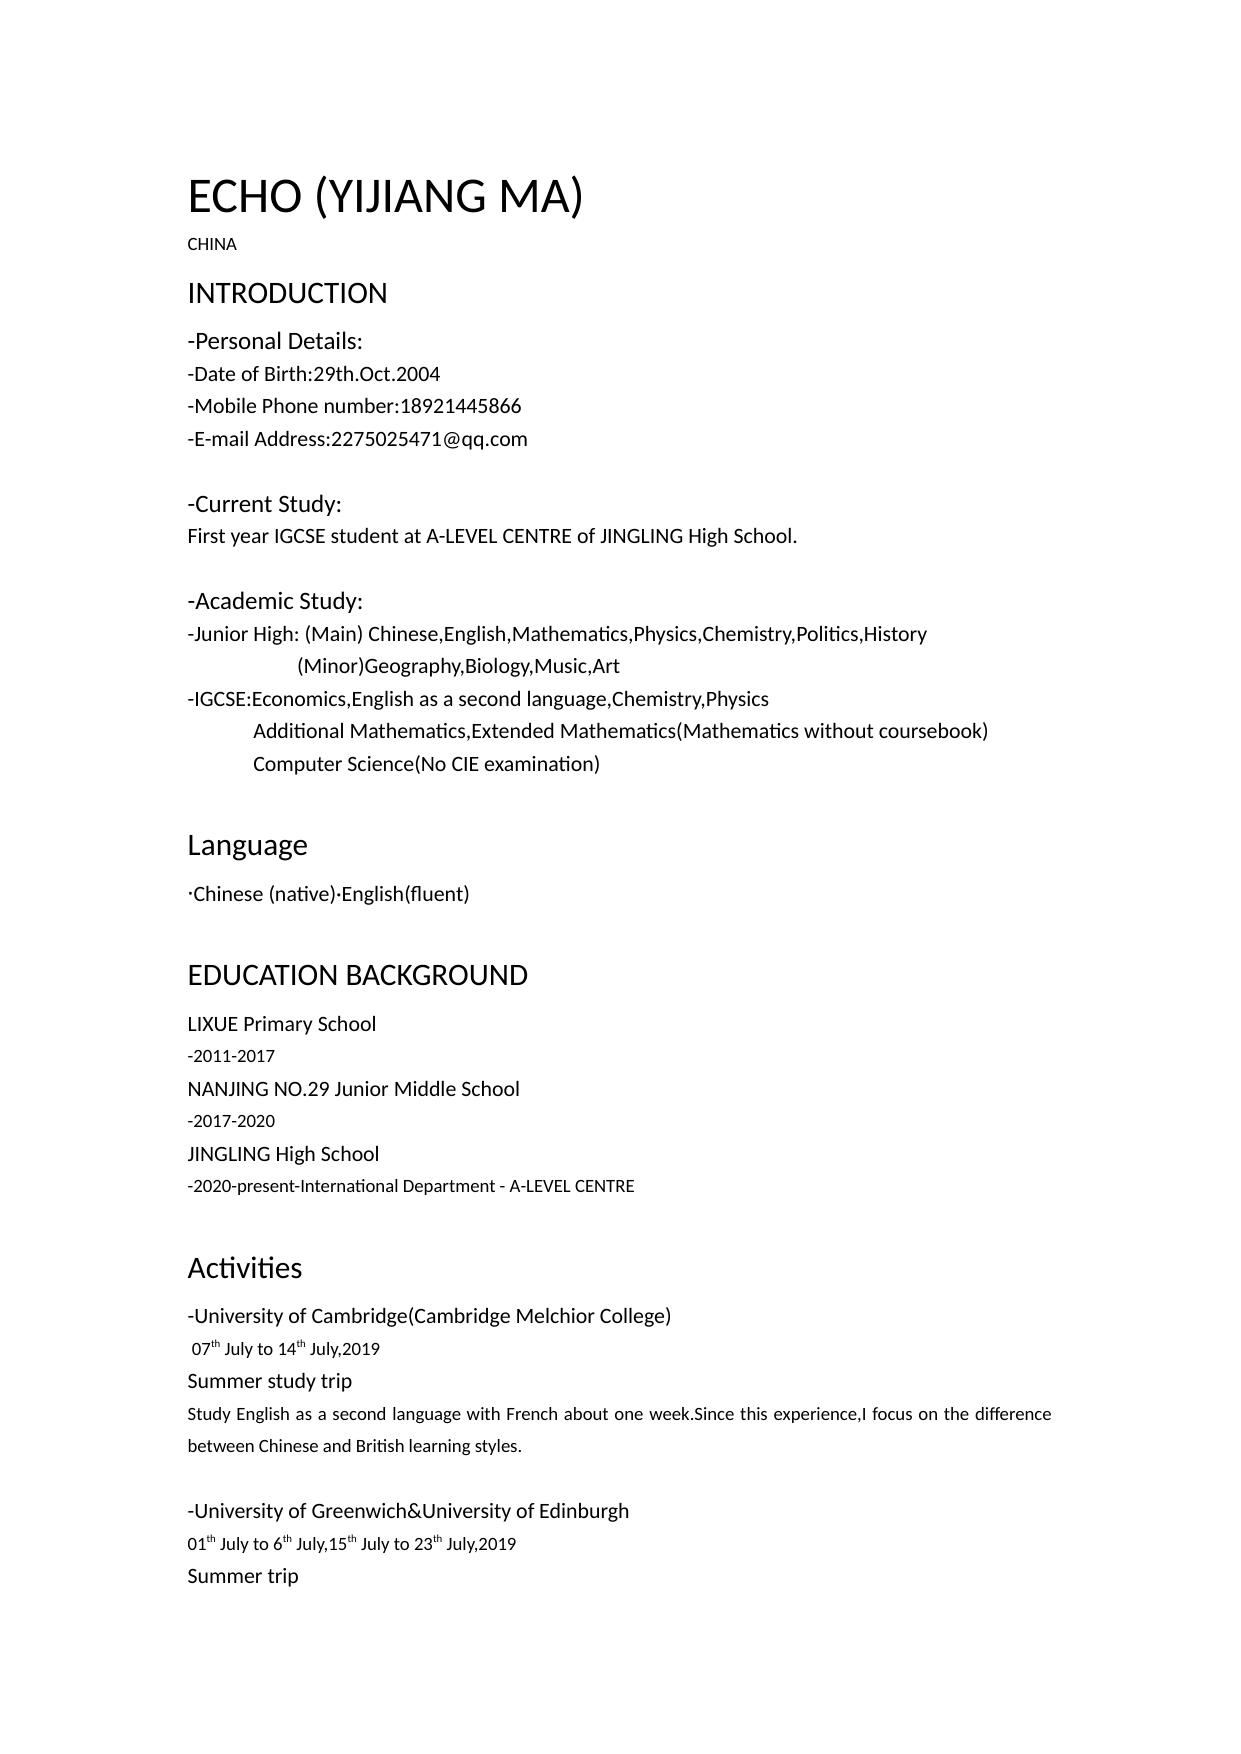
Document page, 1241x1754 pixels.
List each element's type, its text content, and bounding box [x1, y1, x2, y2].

text 07th July to 14th July,2019 [187, 1332, 1053, 1364]
text 01th July to 6th July,15th July to 23th July,2019 [187, 1527, 1053, 1559]
text -University of Cambridge(Cambridge Melchior College) [187, 1299, 1053, 1332]
text Computer Science(No CIE examination) [187, 747, 1053, 779]
text -University of Greenwich&University of Edinburgh [187, 1494, 1053, 1527]
text Activities [187, 1234, 1053, 1299]
text Additional Mathematics,Extended Mathematics(Mathematics without coursebook) [187, 714, 1053, 747]
text -Date of Birth:29th.Oct.2004 [187, 357, 1053, 389]
text Summer trip [187, 1559, 1053, 1592]
text JINGLING High School [187, 1137, 1053, 1169]
text LIXUE Primary School [187, 1007, 1053, 1039]
text Study English as a second language with French about one week.Since this experience,I focus on the difference between Chinese and British learning styles. [187, 1397, 1053, 1462]
text (Minor)Geography,Biology,Music,Art [187, 649, 1053, 682]
text Summer study trip [187, 1364, 1053, 1397]
text -Personal Details: [187, 324, 1053, 357]
text -Academic Study: [187, 584, 1053, 617]
text INTRODUCTION [187, 259, 1053, 324]
text Language [187, 812, 1053, 877]
text -2011-2017 [187, 1039, 1053, 1072]
text -Current Study: [187, 487, 1053, 519]
text -Junior High: (Main) Chinese,English,Mathematics,Physics,Chemistry,Politics,History [187, 617, 1053, 649]
text First year IGCSE student at A-LEVEL CENTRE of JINGLING High School. [187, 519, 1053, 552]
text ·Chinese (native)·English(fluent) [187, 877, 1053, 909]
text -2017-2020 [187, 1104, 1053, 1137]
text -IGCSE:Economics,English as a second language,Chemistry,Physics [187, 682, 1053, 714]
text -Mobile Phone number:18921445866 [187, 389, 1053, 422]
text NANJING NO.29 Junior Middle School [187, 1072, 1053, 1104]
text EDUCATION BACKGROUND [187, 942, 1053, 1007]
text -E-mail Address:2275025471@qq.com [187, 422, 1053, 454]
text -2020-present-International Department - A-LEVEL CENTRE [187, 1169, 1053, 1202]
text CHINA [187, 227, 1053, 259]
text ECHO (YIJIANG MA) [187, 162, 1053, 227]
